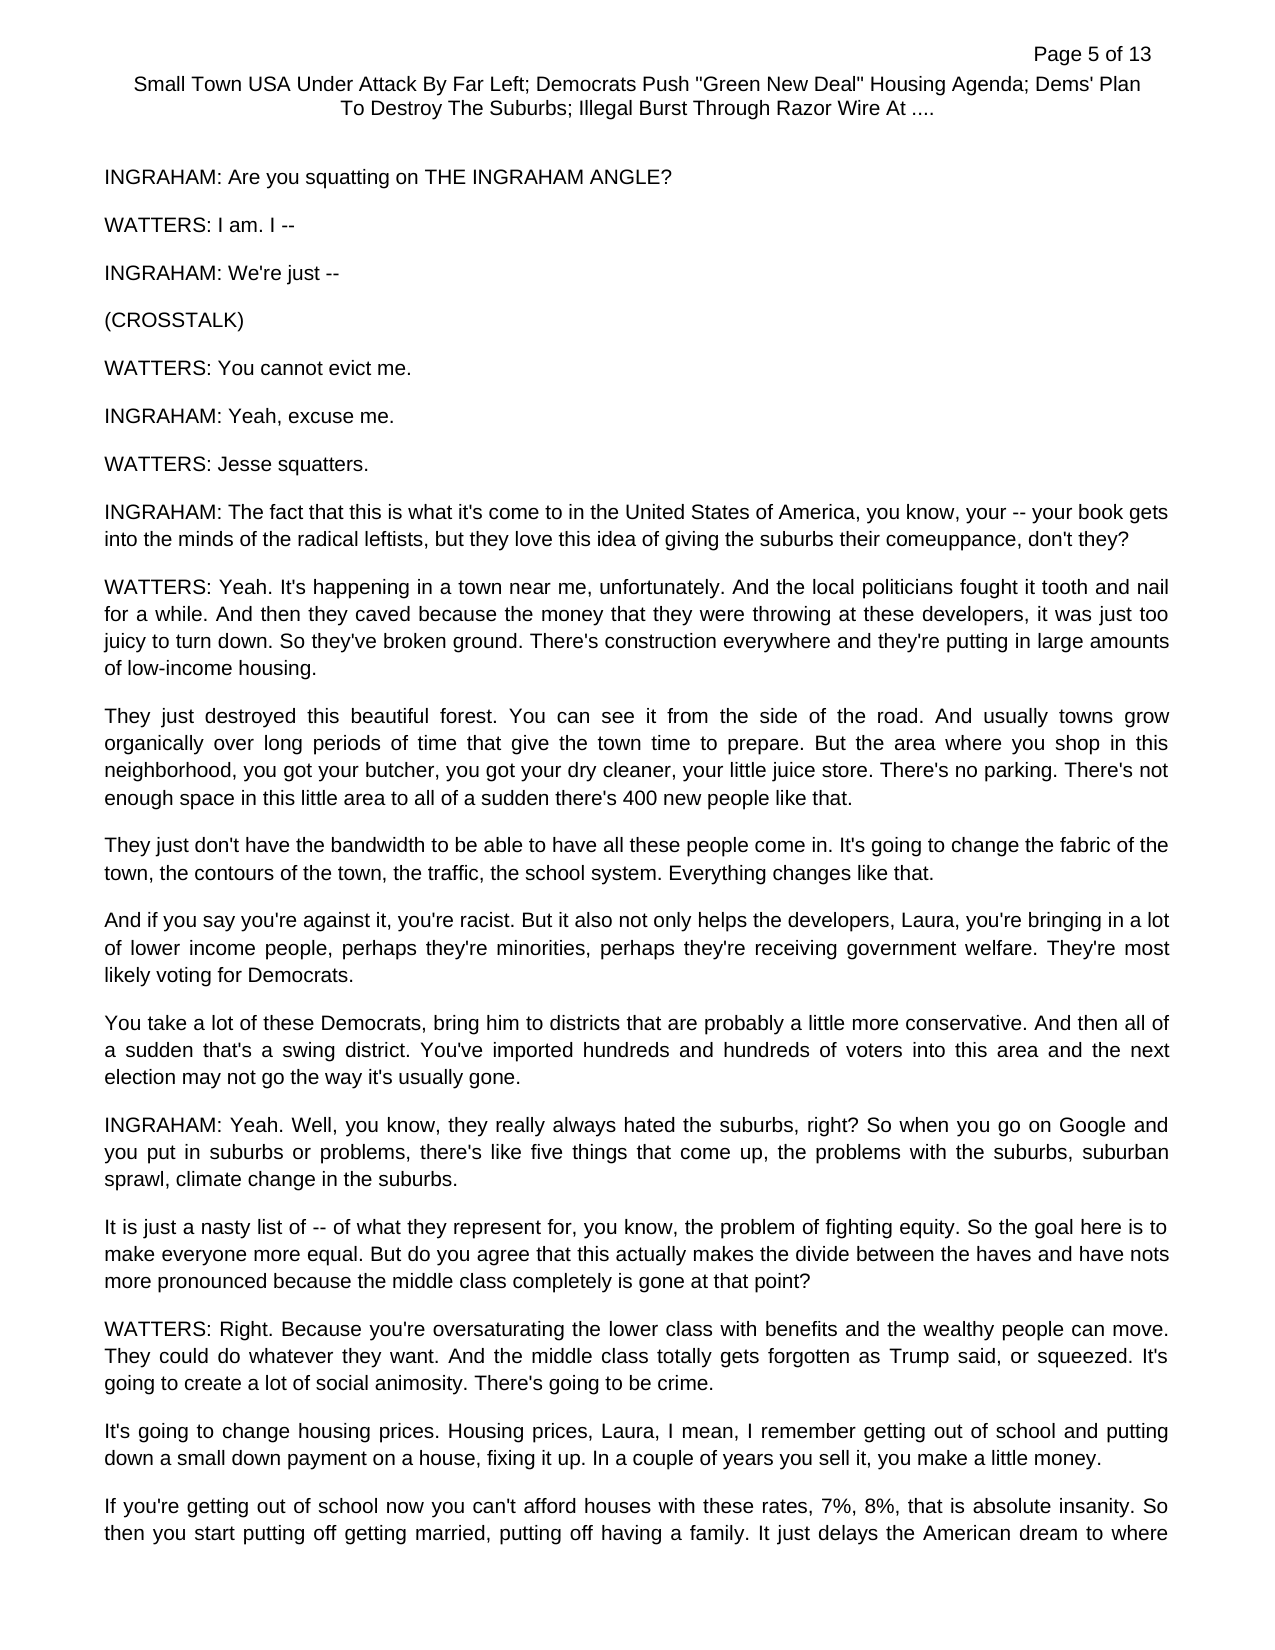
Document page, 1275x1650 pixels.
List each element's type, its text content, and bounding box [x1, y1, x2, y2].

text You take a lot of these Democrats, bring him to districts that are probably a little more conservative. And then all of a sudden that's a swing district. You've imported hundreds and hundreds of voters into this area and the next election may not go the way it's usually gone. [104, 1007, 1171, 1088]
text INGRAHAM: Yeah. Well, you know, they really always hated the suburbs, right? So when you go on Google and you put in suburbs or problems, there's like five things that come up, the problems with the suburbs, suburban sprawl, climate change in the suburbs. [104, 1109, 1171, 1191]
text WATTERS: Yeah. It's happening in a town near me, unfortunately. And the local politicians fought it tooth and nail for a while. And then they caved because the money that they were throwing at these developers, it was just too juicy to turn down. So they've broken ground. There's construction everywhere and they're putting in large amounts of low-income housing. [104, 572, 1171, 680]
text WATTERS: You cannot evict me. [104, 353, 1171, 380]
text INGRAHAM: We're just -- [104, 257, 1171, 284]
text WATTERS: Jesse squatters. [104, 449, 1171, 476]
text They just destroyed this beautiful forest. You can see it from the side of the road. And usually towns grow organically over long periods of time that give the town time to prepare. But the area where you shop in this neighborhood, you got your butcher, you got your dry cleaner, your little juice store. There's no parking. There's not enough space in this little area to all of a sudden there's 400 new people like that. [104, 701, 1171, 809]
text (CROSSTALK) [104, 305, 1171, 332]
text INGRAHAM: The fact that this is what it's come to in the United States of America, you know, your -- your book gets into the minds of the radical leftists, but they love this idea of giving the suburbs their comeuppance, don't they? [104, 497, 1171, 551]
text WATTERS: I am. I -- [104, 209, 1171, 236]
text INGRAHAM: Are you squatting on THE INGRAHAM ANGLE? [104, 161, 1171, 188]
text They just don't have the bandwidth to be able to have all these people come in. It's going to change the fabric of the town, the contours of the town, the traffic, the school system. Everything changes like that. [104, 830, 1171, 884]
text INGRAHAM: Yeah, excuse me. [104, 401, 1171, 428]
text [104, 1491, 1171, 1545]
text It is just a nasty list of -- of what they represent for, you know, the problem of fighting equity. So the goal here is to make everyone more equal. But do you agree that this actually makes the divide between the haves and have nots more pronounced because the middle class completely is gone at that point? [104, 1211, 1171, 1293]
text It's going to change housing prices. Housing prices, Laura, I mean, I remember getting out of school and putting down a small down payment on a house, fixing it up. In a couple of years you sell it, you make a little money. [104, 1416, 1171, 1470]
text WATTERS: Right. Because you're oversaturating the lower class with benefits and the wealthy people can move. They could do whatever they want. And the middle class totally gets forgotten as Trump said, or squeezed. It's going to create a lot of social animosity. There's going to be crime. [104, 1313, 1171, 1395]
text And if you say you're against it, you're racist. But it also not only helps the developers, Laura, you're bringing in a lot of lower income people, perhaps they're minorities, perhaps they're receiving government welfare. They're most likely voting for Democrats. [104, 905, 1171, 986]
